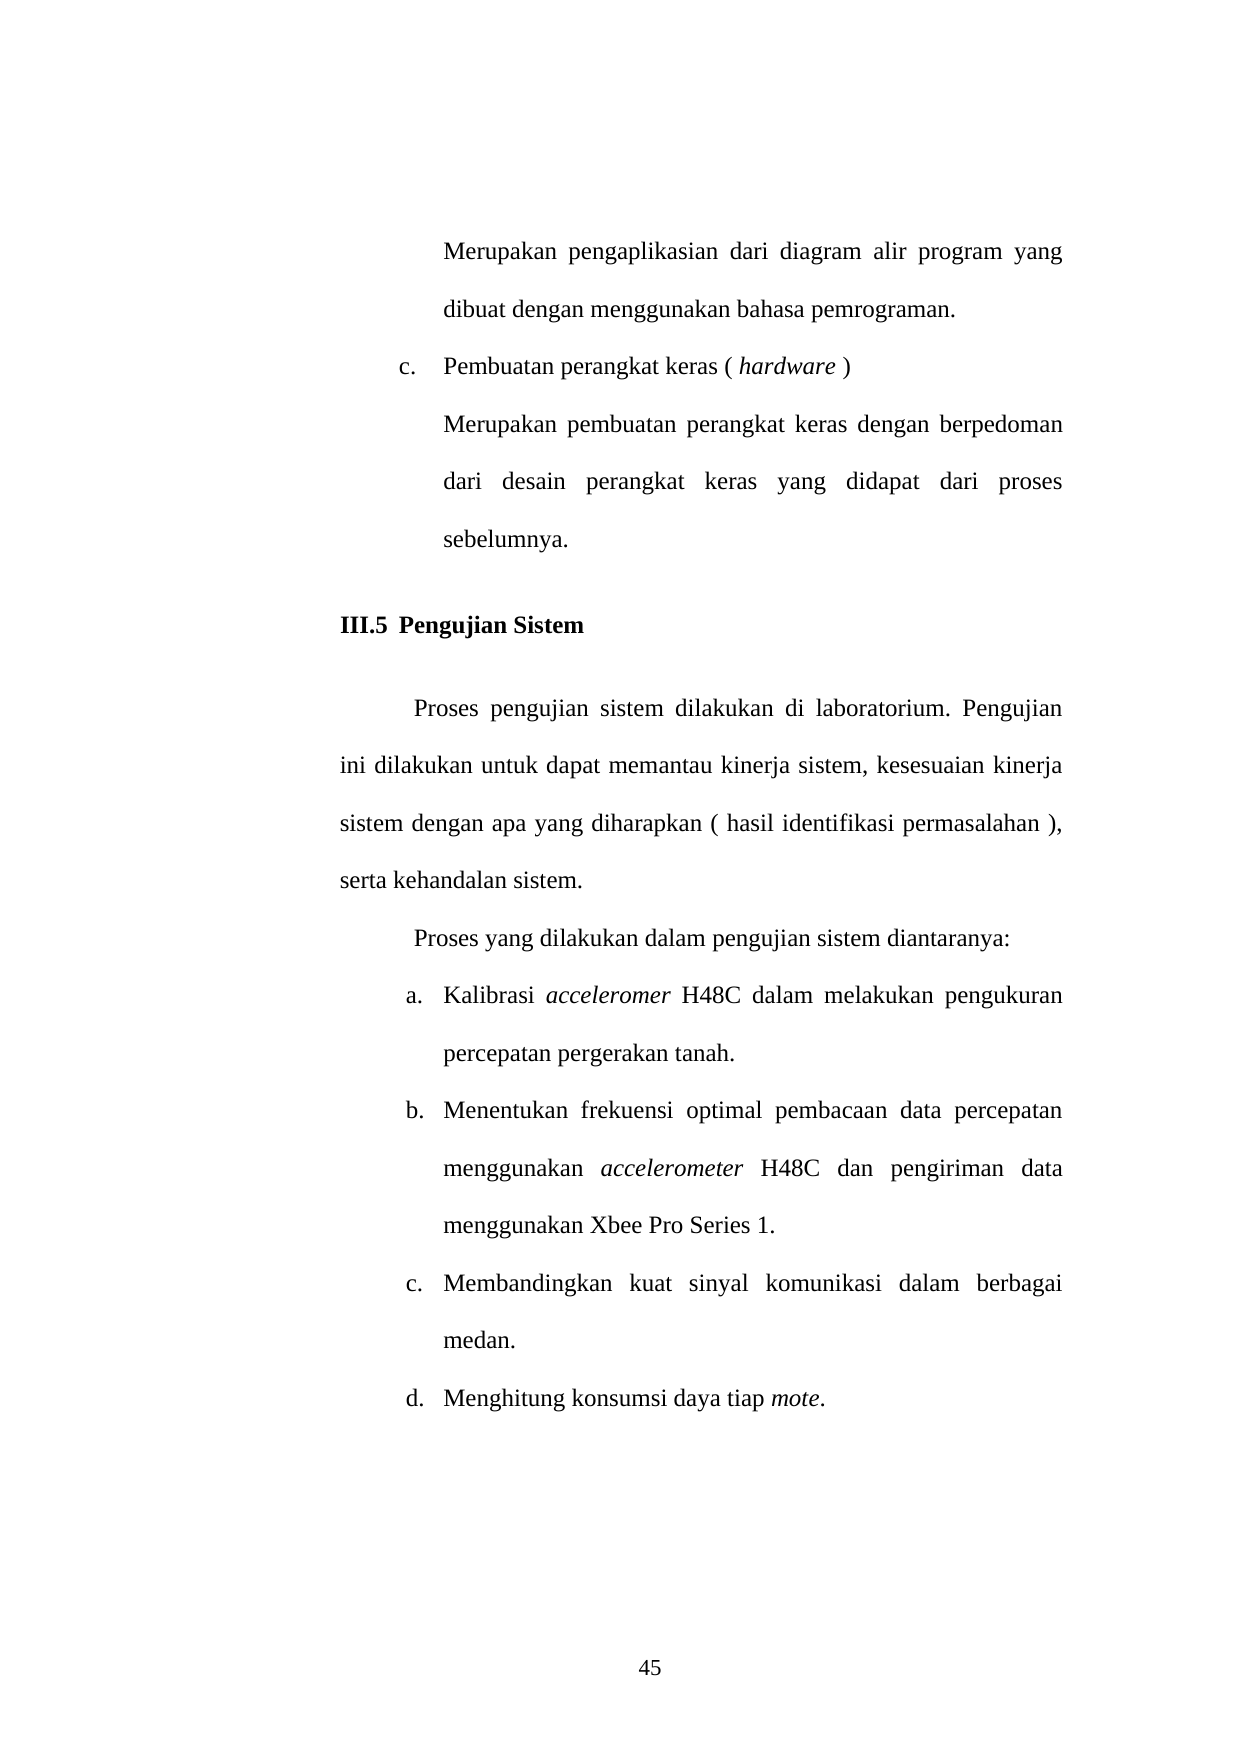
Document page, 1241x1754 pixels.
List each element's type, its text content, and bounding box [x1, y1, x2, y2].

list Merupakan pembuatan perangkat keras dengan berpedoman dari desain perangkat keras yang didapat dari proses sebelumnya. [443, 409, 1063, 552]
subtitle Pengujian Sistem [340, 610, 1063, 639]
list Merupakan pengaplikasian dari diagram alir program yang dibuat dengan menggunakan bahasa pemrograman. [443, 236, 1063, 322]
list Membandingkan kuat sinyal komunikasi dalam berbagai medan. [406, 1268, 1063, 1354]
list Menentukan frekuensi optimal pembacaan data percepatan menggunakan accelerometer H48C dan pengiriman data menggunakan Xbee Pro Series 1. [406, 1095, 1063, 1239]
text Proses pengujian sistem dilakukan di laboratorium. Pengujian ini dilakukan untuk dapat memantau kinerja sistem, kesesuaian kinerja sistem dengan apa yang diharapkan ( hasil identifikasi permasalahan ), serta kehandalan sistem. [339, 693, 1063, 894]
text Proses yang dilakukan dalam pengujian sistem diantaranya: [339, 923, 1063, 952]
list Kalibrasi acceleromer H48C dalam melakukan pengukuran percepatan pergerakan tanah. [406, 980, 1063, 1067]
list Pembuatan perangkat keras ( hardware ) [399, 351, 1063, 380]
list Menghitung konsumsi daya tiap mote. [406, 1383, 1063, 1412]
